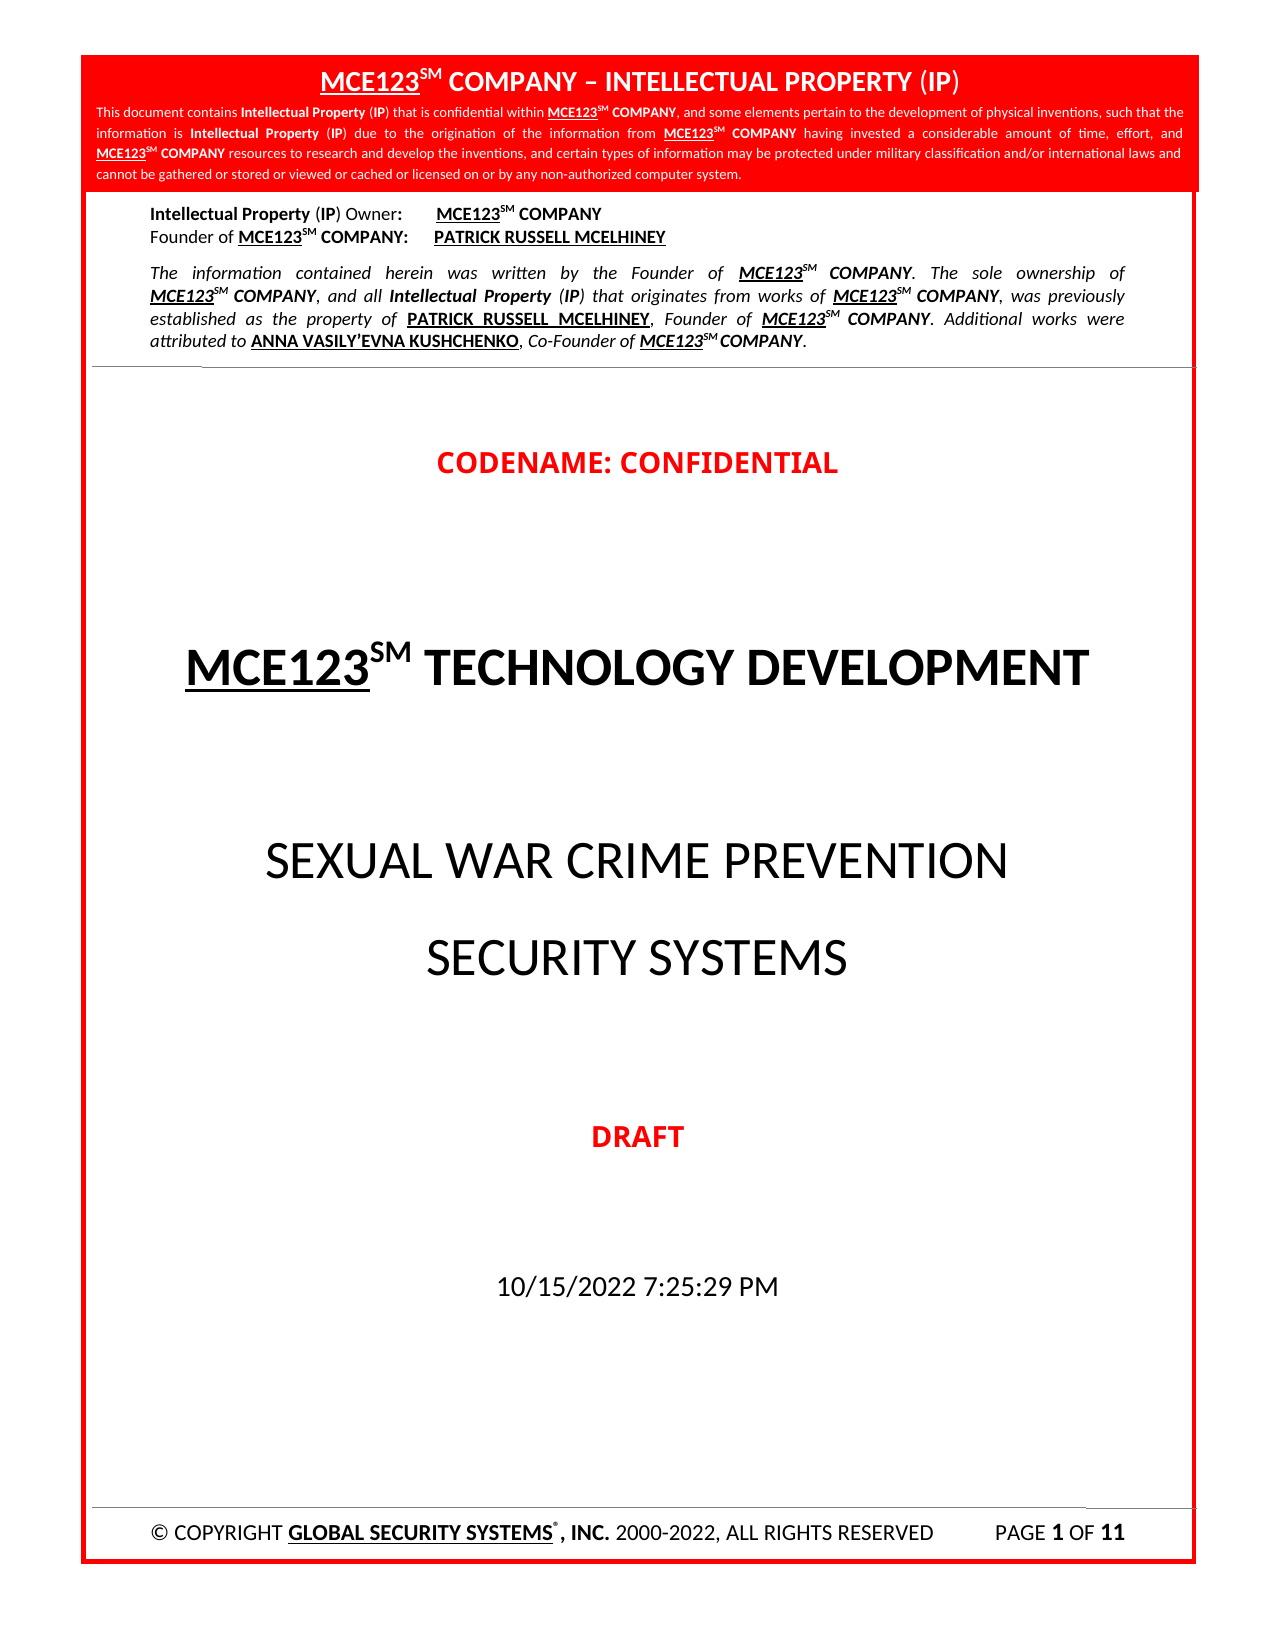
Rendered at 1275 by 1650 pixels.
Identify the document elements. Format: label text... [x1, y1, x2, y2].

text MCE123SM TECHNOLOGY DEVELOPMENT [150, 632, 1125, 698]
text CODENAME: CONFIDENTIAL [150, 442, 1125, 482]
text DRAFT [150, 1117, 1125, 1156]
text 10/15/2022 7:25:29 PM [150, 1268, 1125, 1304]
text SEXUAL WAR CRIME PREVENTION [150, 826, 1125, 892]
text SECURITY SYSTEMS [150, 923, 1125, 989]
